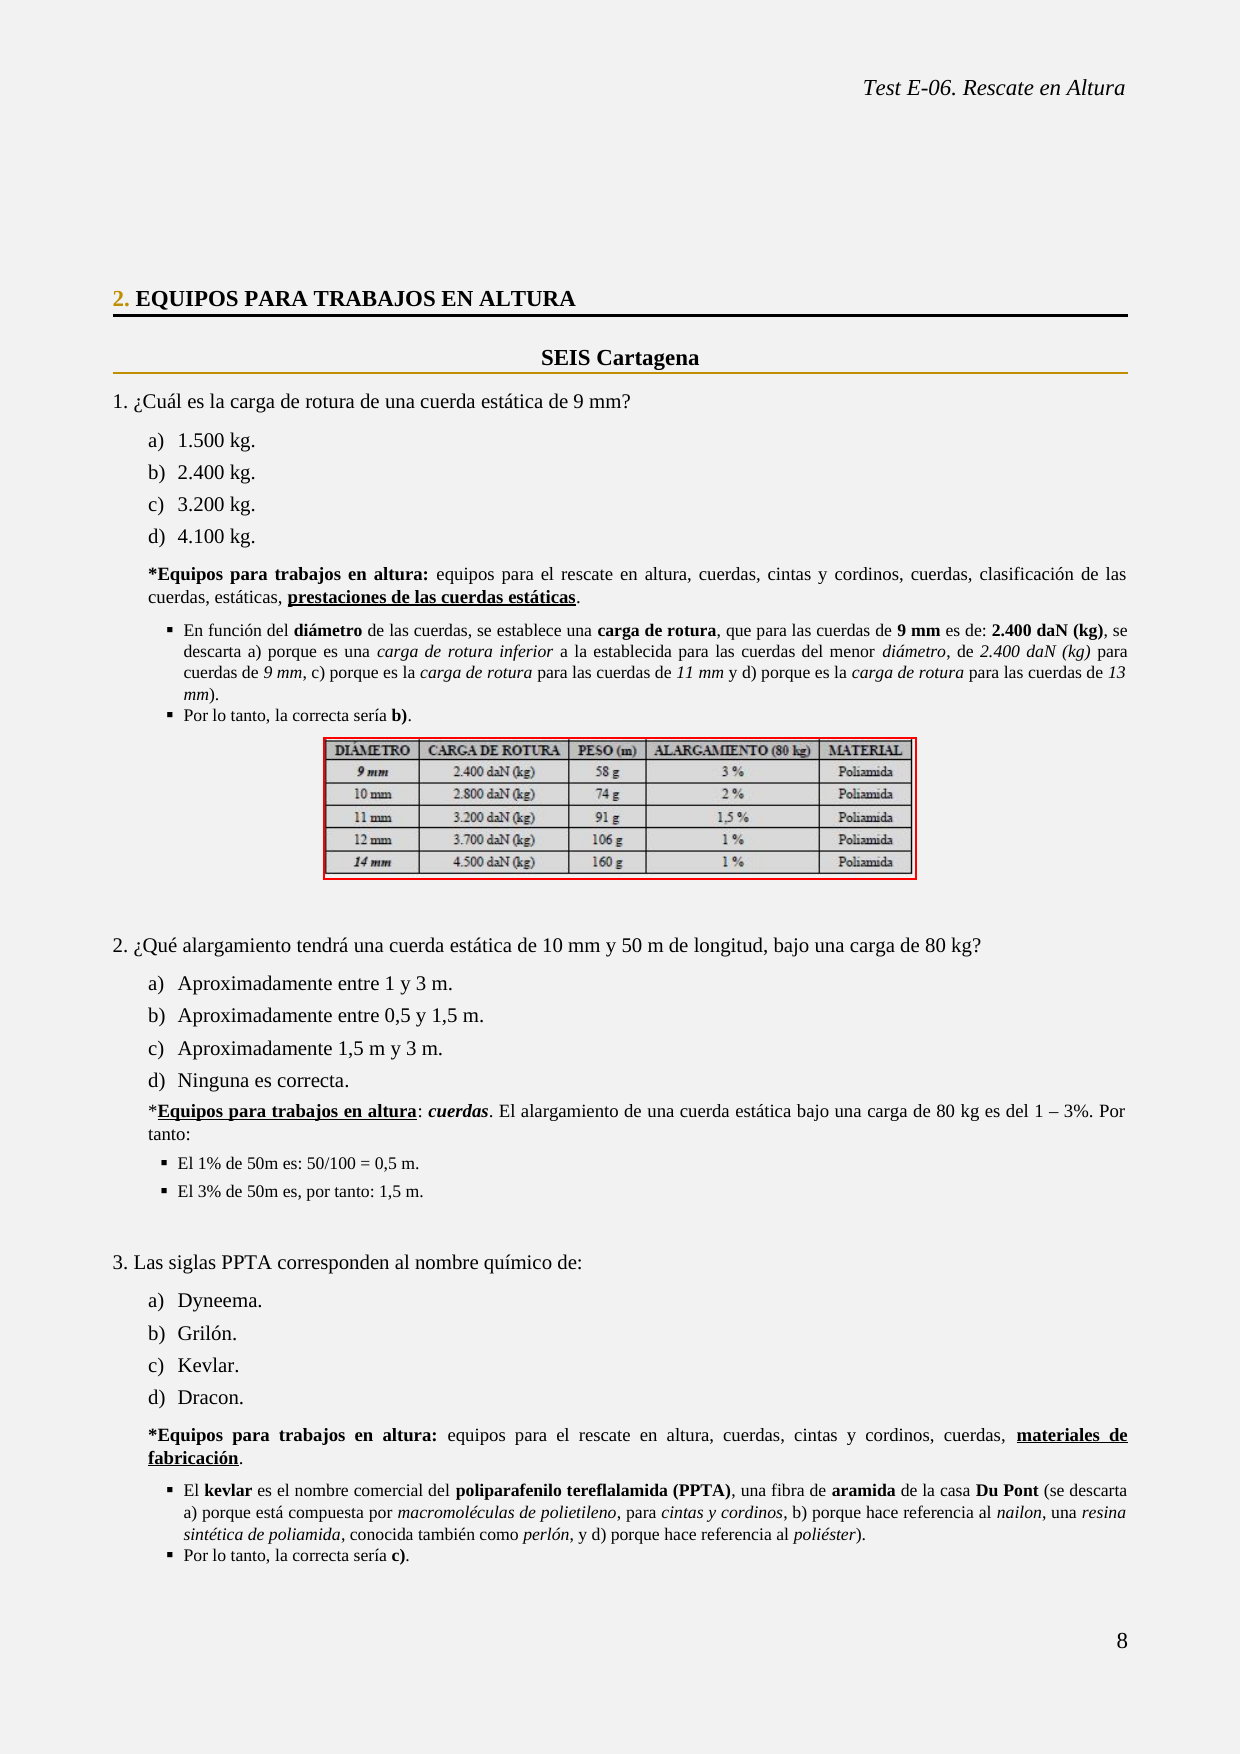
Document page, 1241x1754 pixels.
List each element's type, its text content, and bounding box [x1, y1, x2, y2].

text *Equipos para trabajos en altura: cuerdas. El alargamiento de una cuerda estática bajo una carga de 80 kg es del 1 – 3%. Por tanto: [148, 1100, 1128, 1145]
list El 3% de 50m es, por tanto: 1,5 m. [160, 1181, 1128, 1201]
list Ninguna es correcta. [148, 1068, 1128, 1092]
subtitle SEIS Cartagena [112, 344, 1128, 374]
list Aproximadamente 1,5 m y 3 m. [148, 1036, 1128, 1059]
list Aproximadamente entre 1 y 3 m. [148, 971, 1128, 995]
subtitle EQUIPOS PARA TRABAJOS EN ALTURA [112, 285, 1128, 317]
list 4.100 kg. [148, 524, 1128, 548]
list Por lo tanto, la correcta sería c). [166, 1545, 1128, 1565]
list 3.200 kg. [148, 492, 1128, 516]
list Grilón. [148, 1321, 1128, 1345]
list Dyneema. [148, 1288, 1128, 1312]
text *Equipos para trabajos en altura: equipos para el rescate en altura, cuerdas, cintas y cordinos, cuerdas, clasificación de las cuerdas, estáticas, prestaciones de las cuerdas estáticas. [148, 562, 1128, 607]
list 2.400 kg. [148, 460, 1128, 484]
list ¿Qué alargamiento tendrá una cuerda estática de 10 mm y 50 m de longitud, bajo una carga de 80 kg? [112, 933, 1128, 957]
list 1.500 kg. [148, 427, 1128, 452]
picture [325, 739, 915, 878]
list Kevlar. [148, 1353, 1128, 1377]
list ¿Cuál es la carga de rotura de una cuerda estática de 9 mm? [112, 389, 1128, 413]
list En función del diámetro de las cuerdas, se establece una carga de rotura, que para las cuerdas de 9 mm es de: 2.400 daN (kg), se descarta a) porque es una carga de rotura inferior a la establecida para las cuerdas del menor diámetro, de 2.400 daN (kg) para cuerdas de 9 mm, c) porque es la carga de rotura para las cuerdas de 11 mm y d) porque es la carga de rotura para las cuerdas de 13 mm). [166, 619, 1128, 704]
list Aproximadamente entre 0,5 y 1,5 m. [148, 1003, 1128, 1027]
list El 1% de 50m es: 50/100 = 0,5 m. [160, 1153, 1128, 1173]
list Dracon. [148, 1385, 1128, 1409]
text *Equipos para trabajos en altura: equipos para el rescate en altura, cuerdas, cintas y cordinos, cuerdas, materiales de fabricación. [148, 1423, 1128, 1468]
list Las siglas PPTA corresponden al nombre químico de: [112, 1250, 1128, 1274]
list Por lo tanto, la correcta sería b). [166, 705, 1128, 726]
list El kevlar es el nombre comercial del poliparafenilo tereflalamida (PPTA), una fibra de aramida de la casa Du Pont (se descarta a) porque está compuesta por macromoléculas de polietileno, para cintas y cordinos, b) porque hace referencia al nailon, una resina sintética de poliamida, conocida también como perlón, y d) porque hace referencia al poliéster). [166, 1480, 1128, 1544]
